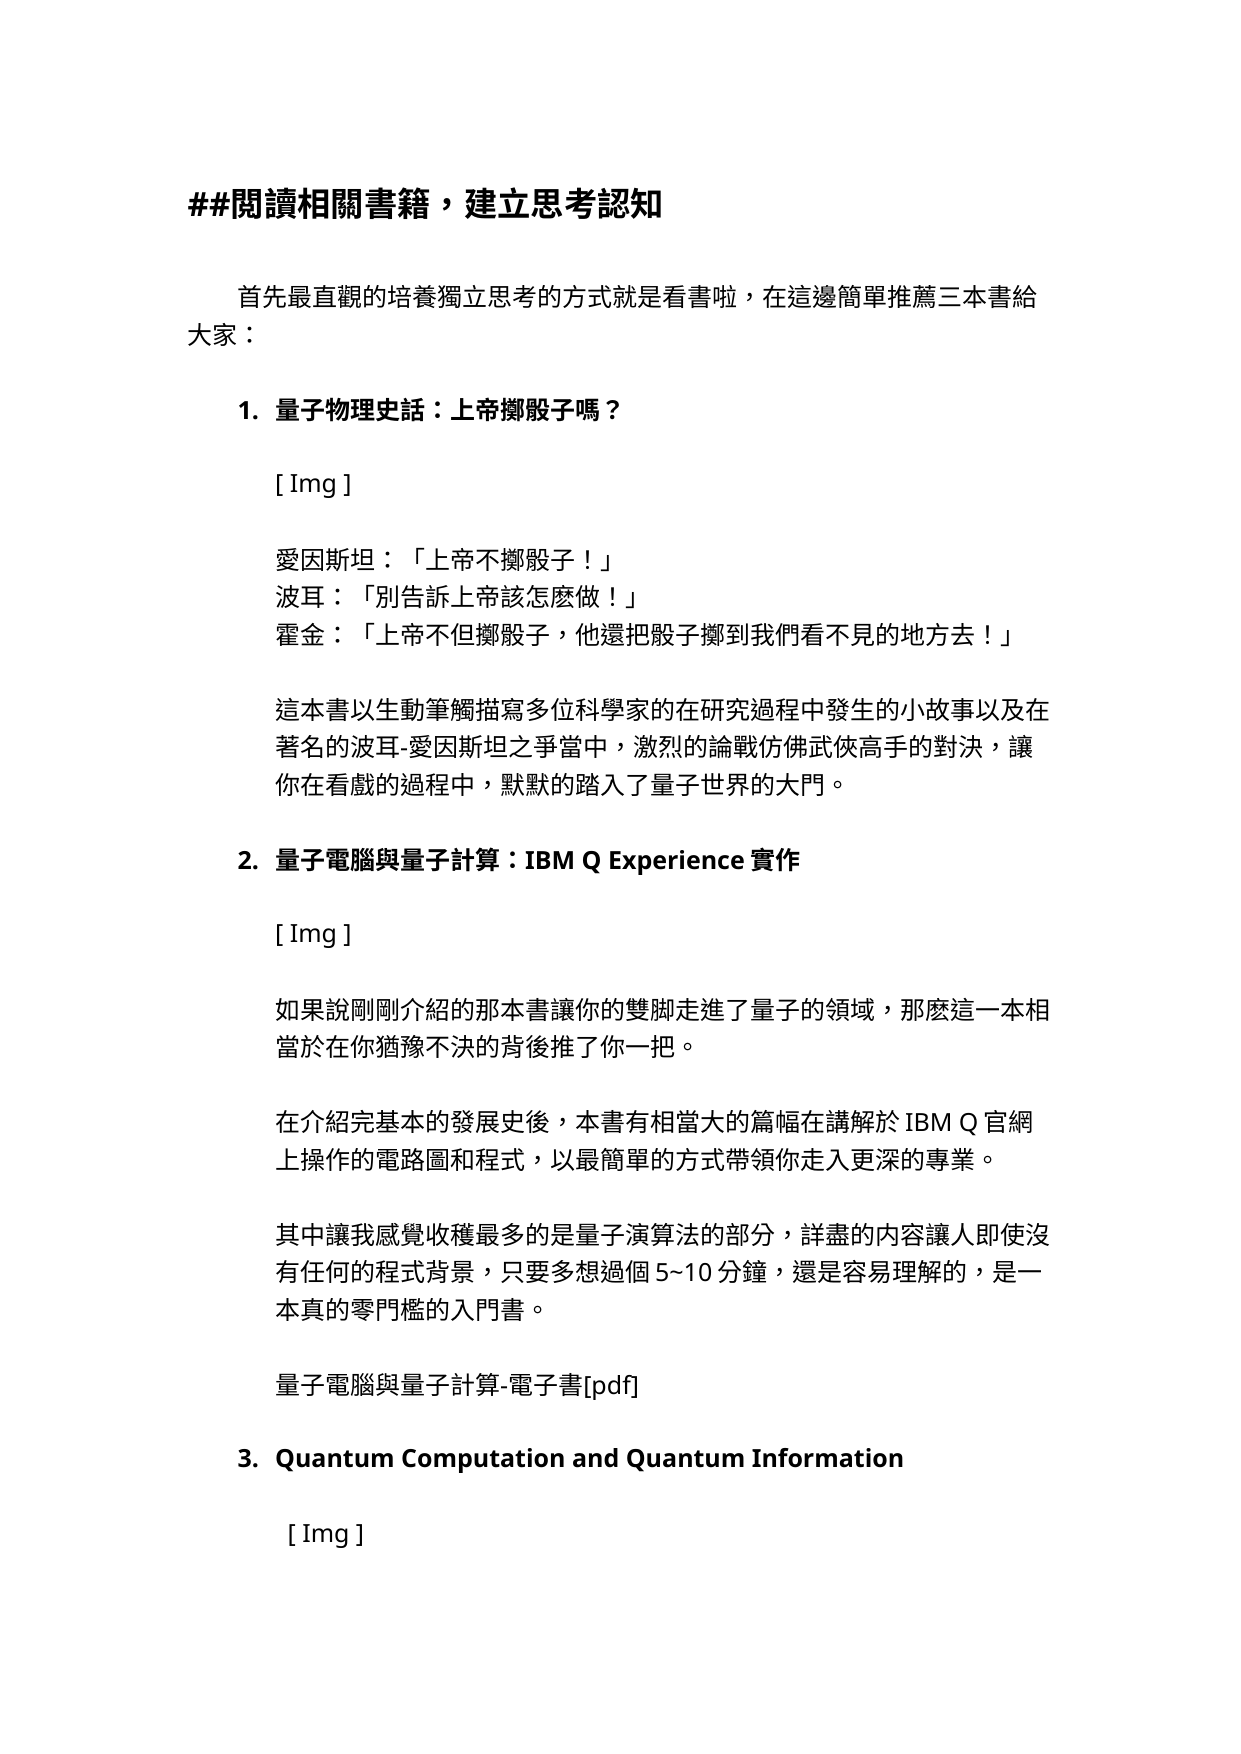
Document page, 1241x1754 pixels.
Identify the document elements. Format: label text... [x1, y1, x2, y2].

list [ Img ] [275, 464, 1053, 502]
text ##閲讀相關書籍，建立思考認知 [187, 164, 1053, 239]
list 如果說剛剛介紹的那本書讓你的雙脚走進了量子的領域，那麽這一本相當於在你猶豫不決的背後推了你一把。 [275, 989, 1053, 1064]
list Quantum Computation and Quantum Information [237, 1439, 1053, 1477]
list 愛因斯坦：「上帝不擲骰子！」 [275, 539, 1053, 577]
list 量子物理史話：上帝擲骰子嗎？ [237, 389, 1053, 427]
list [ Img ] [275, 914, 1053, 952]
list 其中讓我感覺收穫最多的是量子演算法的部分，詳盡的内容讓人即使沒有任何的程式背景，只要多想過個5~10分鐘，還是容易理解的，是一本真的零門檻的入門書。 [275, 1214, 1053, 1327]
text 首先最直觀的培養獨立思考的方式就是看書啦，在這邊簡單推薦三本書給大家： [187, 277, 1053, 352]
list [ Img ] [237, 1514, 1053, 1552]
list 這本書以生動筆觸描寫多位科學家的在研究過程中發生的小故事以及在著名的波耳-愛因斯坦之爭當中，激烈的論戰仿佛武俠高手的對決，讓你在看戲的過程中，默默的踏入了量子世界的大門。 [275, 689, 1053, 802]
list 霍金：「上帝不但擲骰子，他還把骰子擲到我們看不見的地方去！」 [275, 614, 1053, 652]
list 在介紹完基本的發展史後，本書有相當大的篇幅在講解於IBM Q官網上操作的電路圖和程式，以最簡單的方式帶領你走入更深的專業。 [275, 1102, 1053, 1177]
list 量子電腦與量子計算：IBM Q Experience實作 [237, 839, 1053, 877]
list 量子電腦與量子計算-電子書[pdf] [275, 1364, 1053, 1402]
list 波耳：「別告訴上帝該怎麽做！」 [275, 577, 1053, 614]
